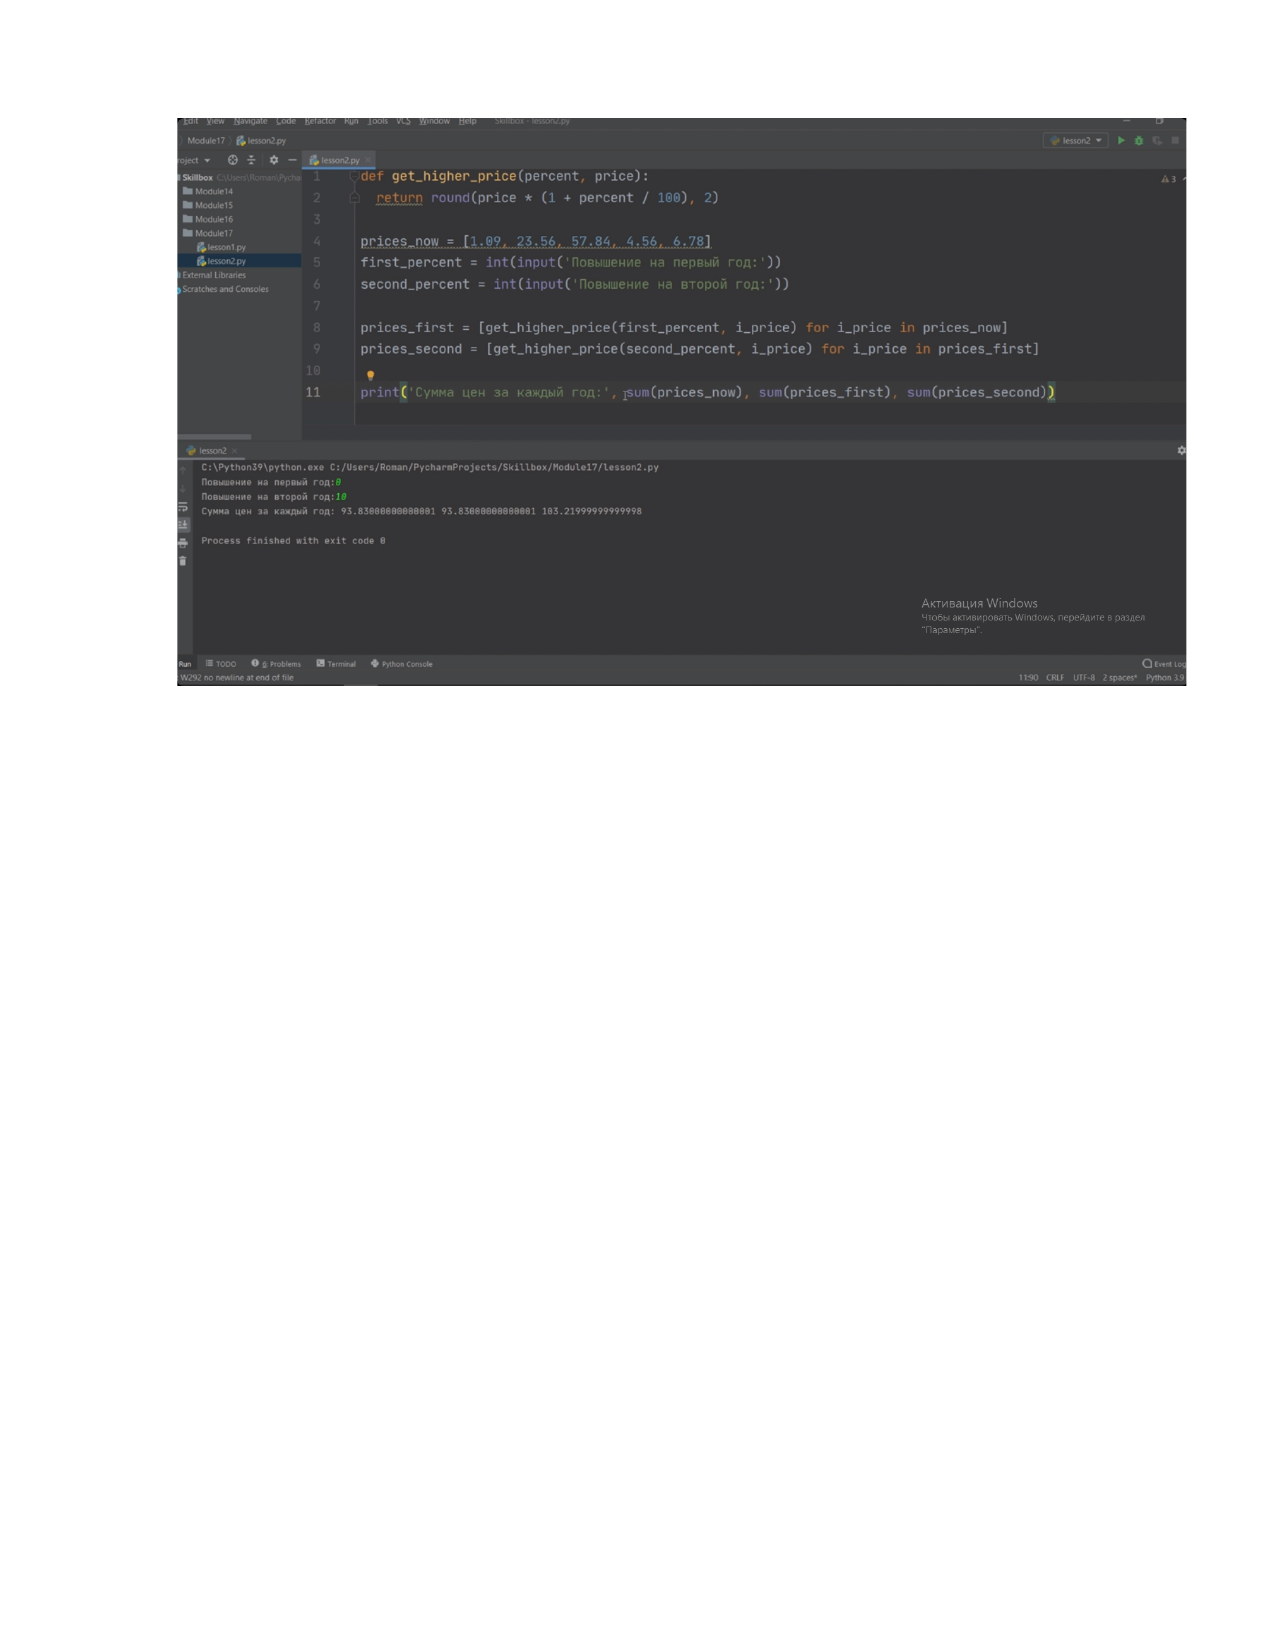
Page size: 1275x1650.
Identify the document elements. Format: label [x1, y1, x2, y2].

picture [177, 118, 1187, 686]
